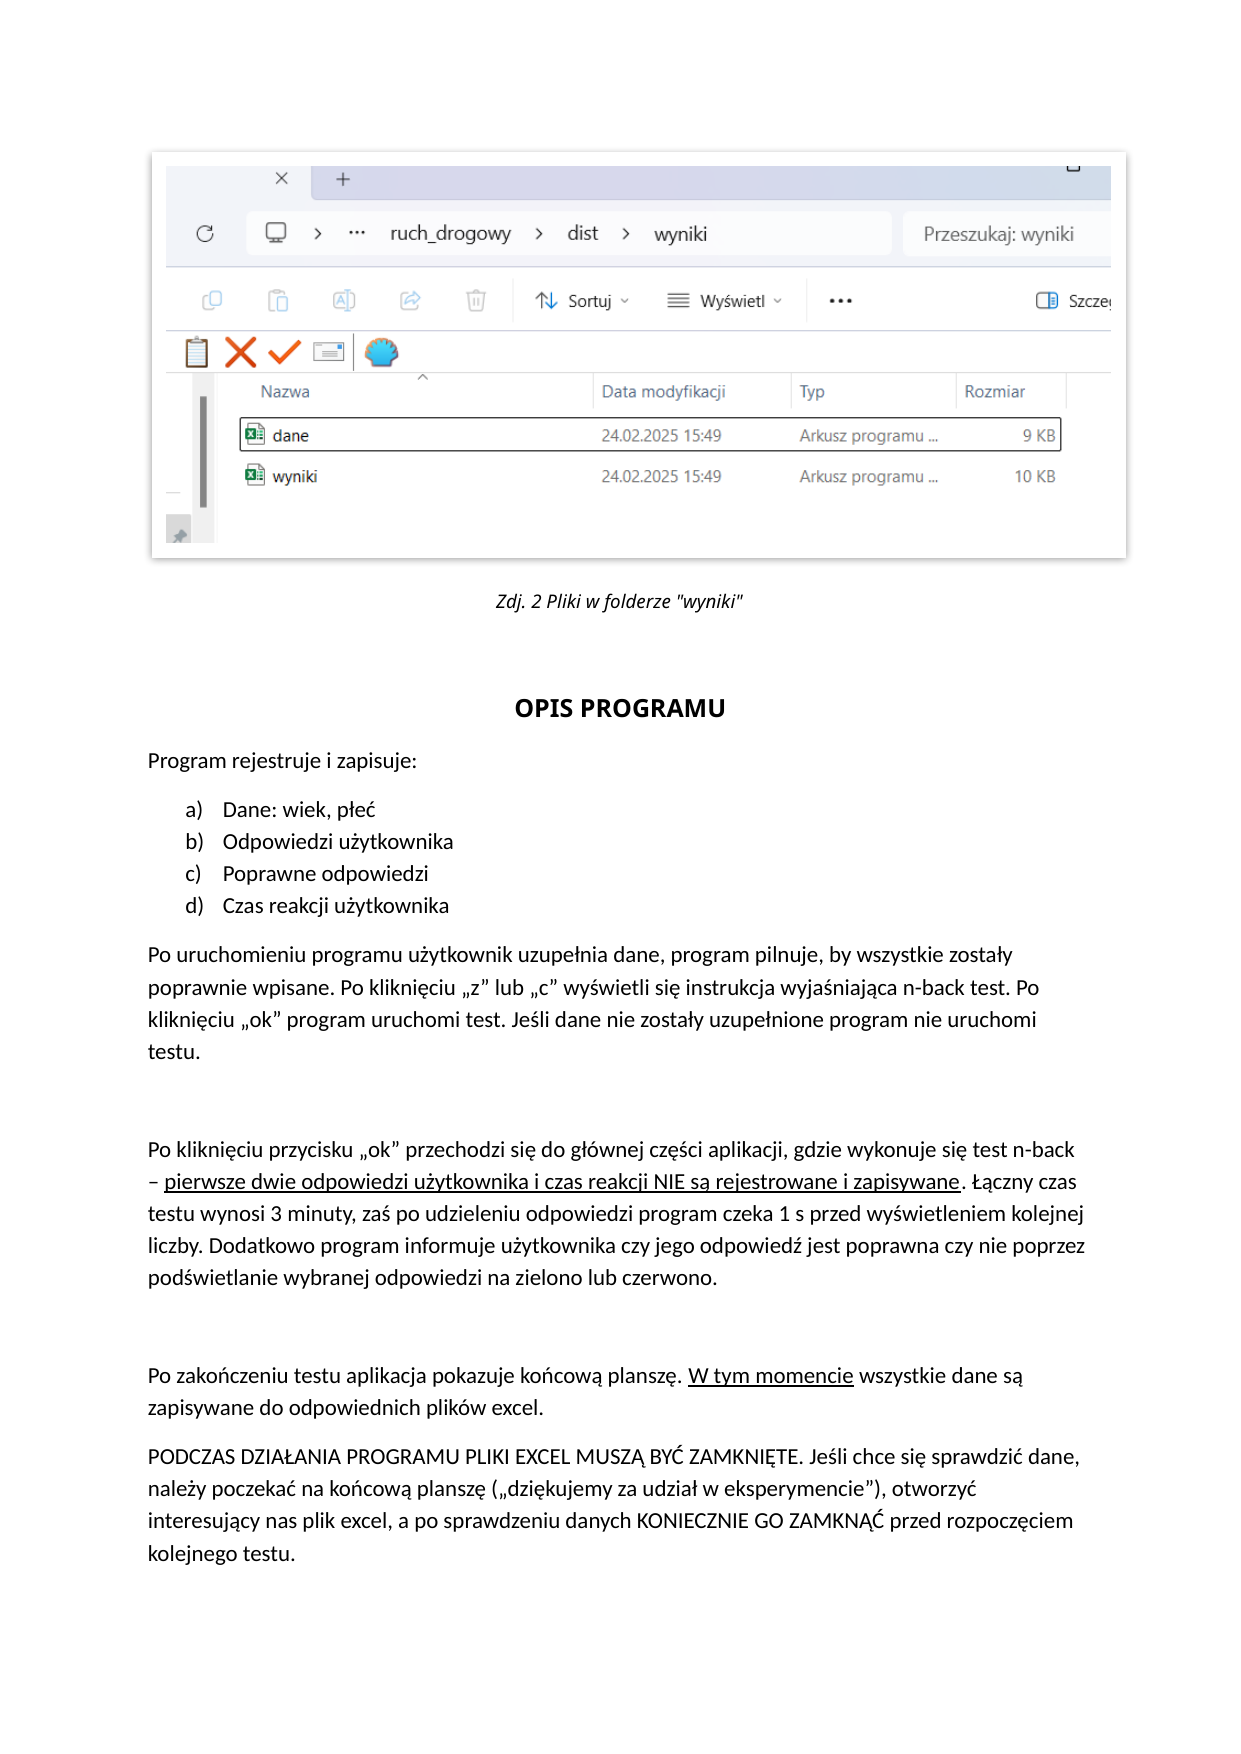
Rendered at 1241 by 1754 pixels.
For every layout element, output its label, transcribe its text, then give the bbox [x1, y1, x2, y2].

text PODCZAS DZIAŁANIA PROGRAMU PLIKI EXCEL MUSZĄ BYĆ ZAMKNIĘTE. Jeśli chce się sprawdzić dane, należy poczekać na końcową planszę („dziękujemy za udział w eksperymencie”), otworzyć interesujący nas plik excel, a po sprawdzeniu danych KONIECZNIE GO ZAMKNĄĆ przed rozpoczęciem kolejnego testu. [148, 1442, 1093, 1567]
picture [166, 166, 1111, 543]
text Program rejestruje i zapisuje: [148, 746, 1093, 774]
text OPIS PROGRAMU [148, 690, 1093, 724]
text Zdj. 2 Pliki w folderze "wyniki" [148, 588, 1093, 614]
list Czas reakcji użytkownika [185, 892, 1093, 920]
text Po zakończeniu testu aplikacja pokazuje końcową planszę. W tym momencie wszystkie dane są zapisywane do odpowiednich plików excel. [148, 1361, 1093, 1421]
list Dane: wiek, płeć [185, 795, 1093, 823]
list Poprawne odpowiedzi [185, 859, 1093, 887]
list Odpowiedzi użytkownika [185, 827, 1093, 855]
text Po kliknięciu przycisku „ok” przechodzi się do głównej części aplikacji, gdzie wykonuje się test n-back – pierwsze dwie odpowiedzi użytkownika i czas reakcji NIE są rejestrowane i zapisywane. Łączny czas testu wynosi 3 minuty, zaś po udzieleniu odpowiedzi program czeka 1 s przed wyświetleniem kolejnej liczby. Dodatkowo program informuje użytkownika czy jego odpowiedź jest poprawna czy nie poprzez podświetlanie wybranej odpowiedzi na zielono lub czerwono. [148, 1135, 1093, 1292]
text Po uruchomieniu programu użytkownik uzupełnia dane, program pilnuje, by wszystkie zostały poprawnie wpisane. Po kliknięciu „z” lub „c” wyświetli się instrukcja wyjaśniająca n-back test. Po kliknięciu „ok” program uruchomi test. Jeśli dane nie zostały uzupełnione program nie uruchomi testu. [148, 941, 1093, 1065]
